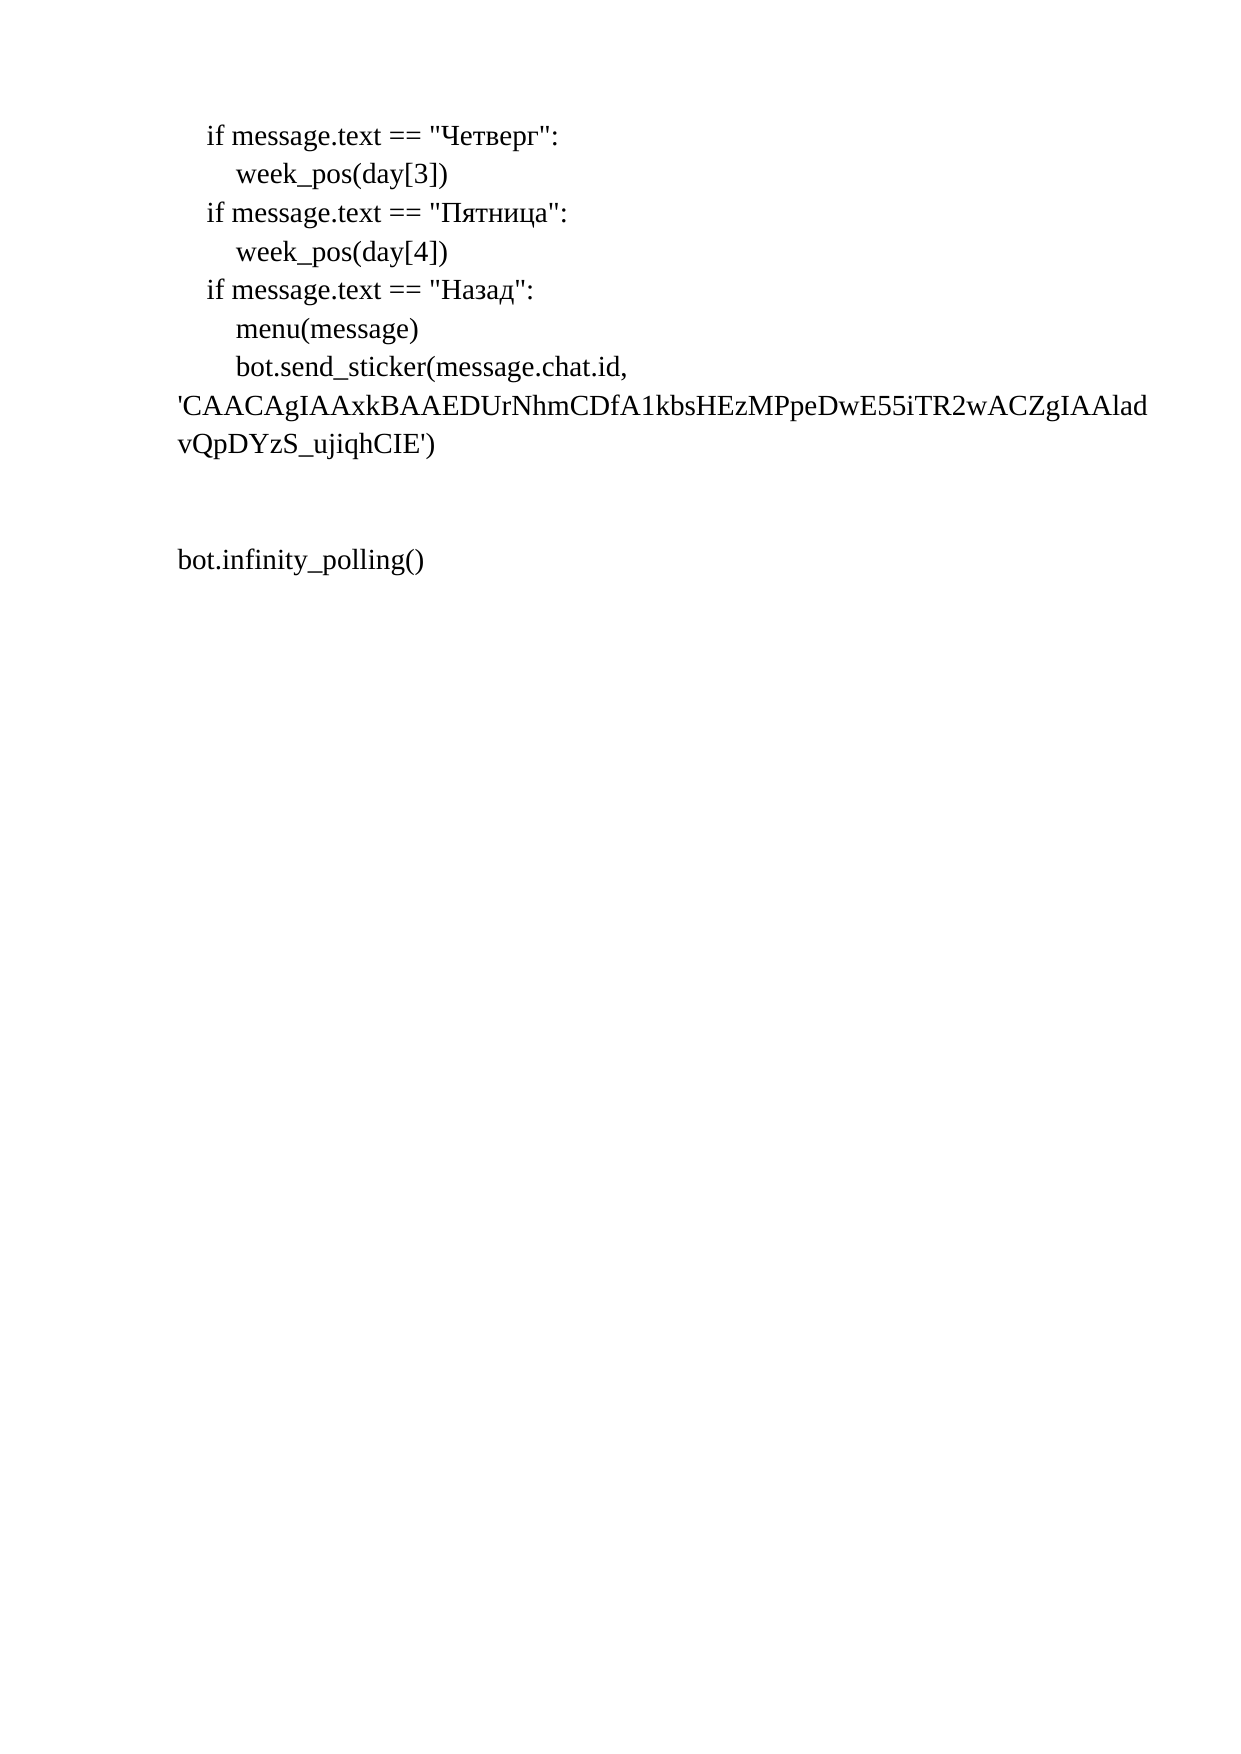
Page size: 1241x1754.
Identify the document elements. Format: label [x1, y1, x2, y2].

text [177, 118, 1152, 576]
